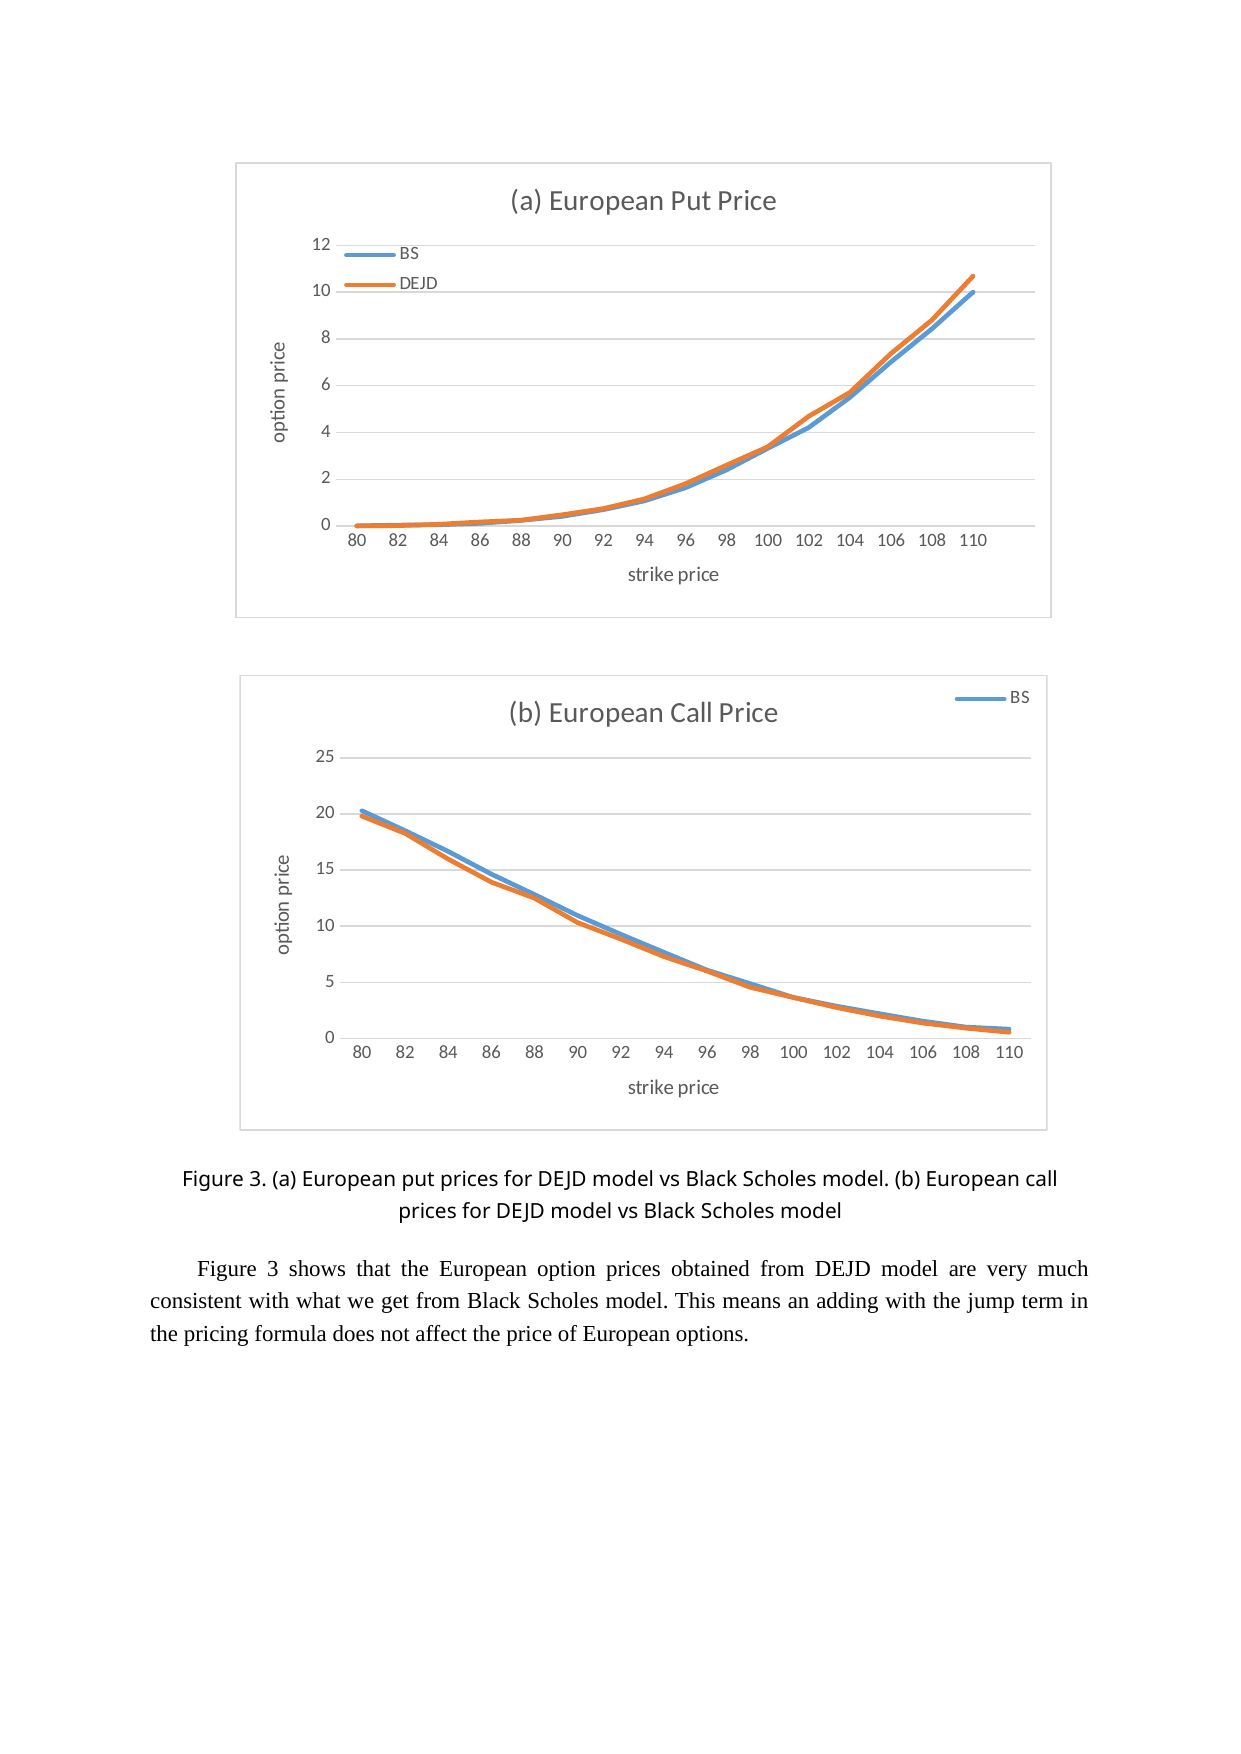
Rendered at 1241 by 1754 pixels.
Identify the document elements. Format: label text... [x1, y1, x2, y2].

text Figure 3 shows that the European option prices obtained from DEJD model are very much consistent with what we get from Black Scholes model. This means an adding with the jump term in the pricing formula does not affect the price of European options. [150, 1252, 1090, 1349]
